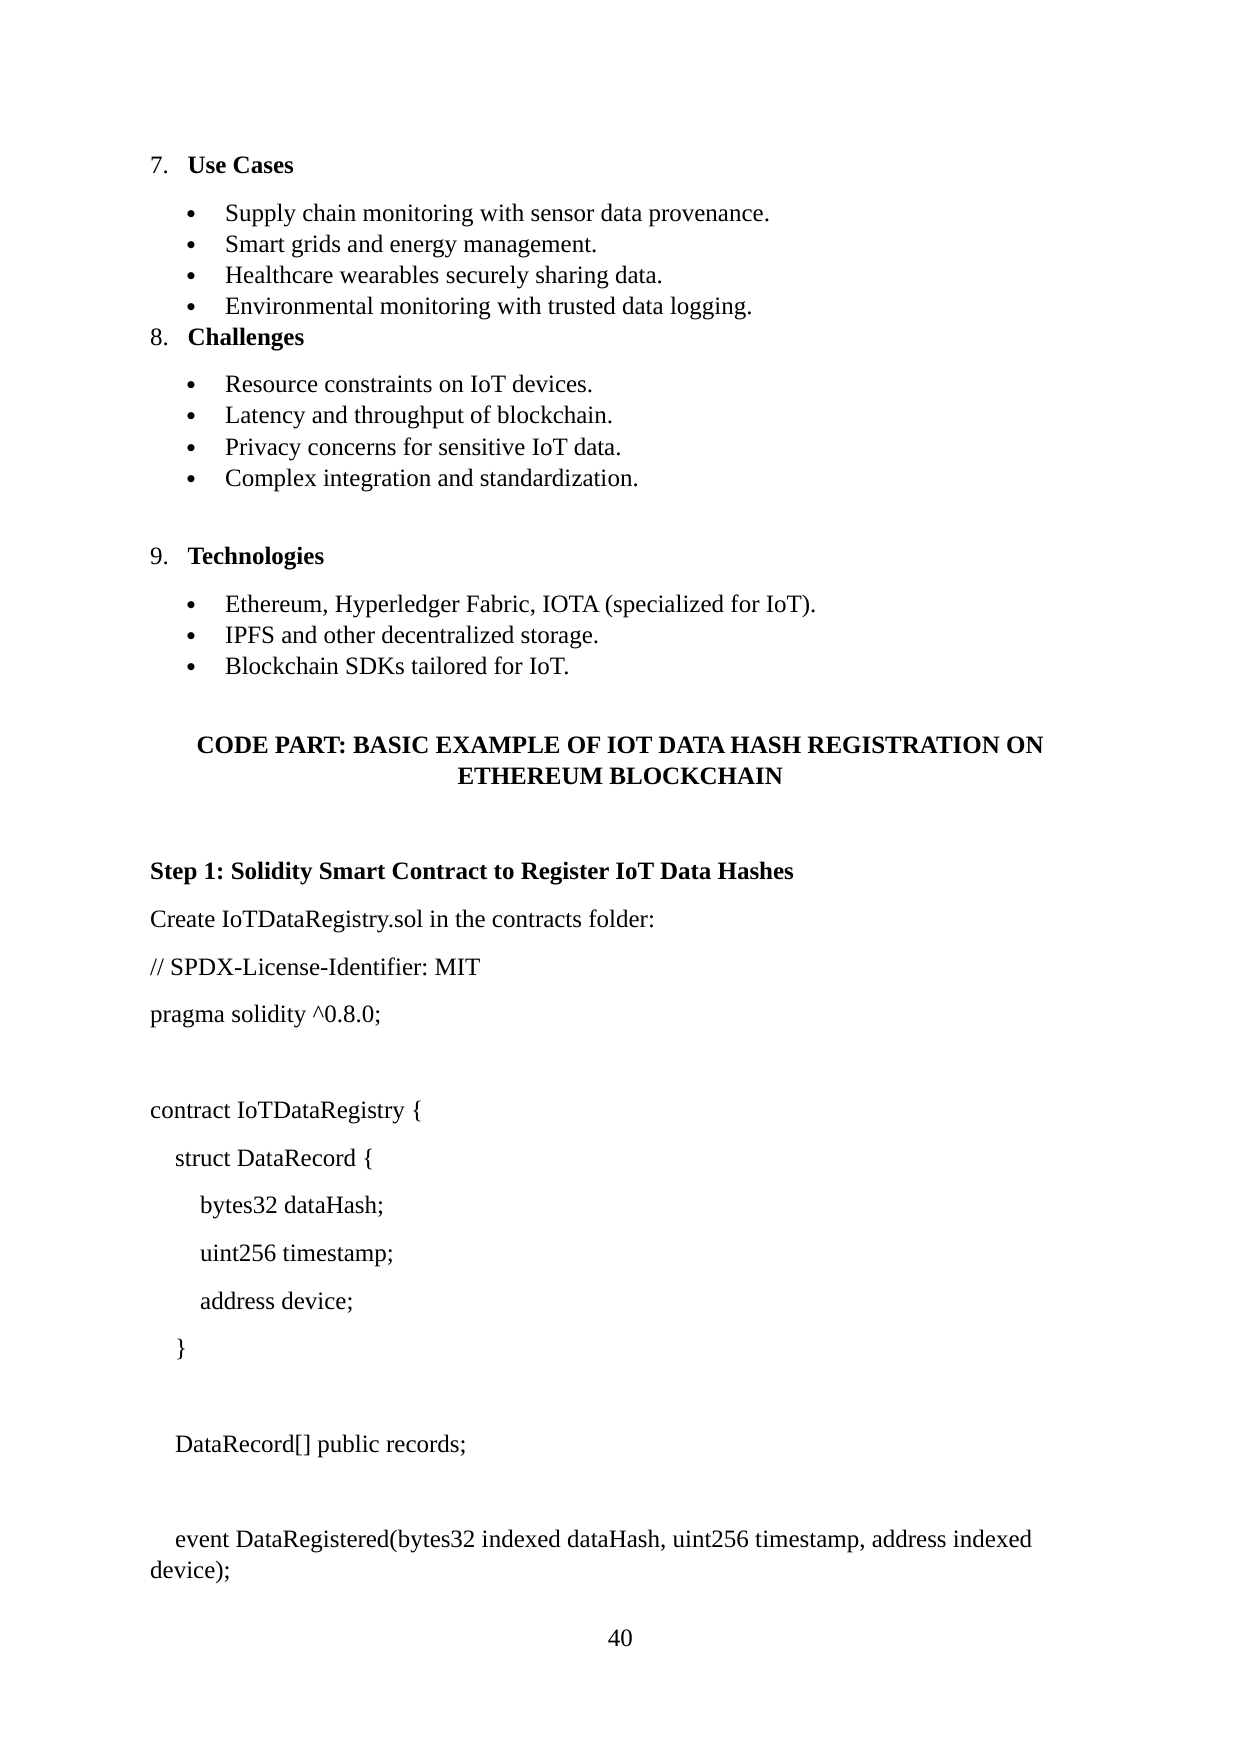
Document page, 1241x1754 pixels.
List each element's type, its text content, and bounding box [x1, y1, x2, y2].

list Environmental monitoring with trusted data logging. [187, 291, 1090, 319]
list Challenges [150, 322, 1090, 351]
list Blockchain SDKs tailored for IoT. [187, 651, 1090, 680]
text pragma solidity ^0.8.0; [150, 999, 1090, 1028]
text } [150, 1333, 1090, 1362]
list Ethereum, Hyperledger Fabric, IOTA (specialized for IoT). [187, 589, 1090, 618]
list Complex integration and standardization. [187, 463, 1090, 491]
list Privacy concerns for sensitive IoT data. [187, 432, 1090, 460]
list IPFS and other decentralized storage. [187, 620, 1090, 649]
text bytes32 dataHash; [150, 1190, 1090, 1219]
text address device; [150, 1286, 1090, 1314]
text // SPDX-License-Identifier: MIT [150, 952, 1090, 981]
list Smart grids and energy management. [187, 229, 1090, 257]
list Healthcare wearables securely sharing data. [187, 260, 1090, 288]
text Create IoTDataRegistry.sol in the contracts folder: [150, 904, 1090, 933]
list Use Cases [150, 150, 1090, 179]
text event DataRegistered(bytes32 indexed dataHash, uint256 timestamp, address indexed device); [150, 1524, 1090, 1584]
text CODE PART: BASIC EXAMPLE OF IOT DATA HASH REGISTRATION ON ETHEREUM BLOCKCHAIN [150, 730, 1090, 790]
text Step 1: Solidity Smart Contract to Register IoT Data Hashes [150, 856, 1090, 885]
text struct DataRecord { [150, 1143, 1090, 1171]
list Latency and throughput of blockchain. [187, 401, 1090, 429]
list Supply chain monitoring with sensor data provenance. [187, 198, 1090, 226]
text uint256 timestamp; [150, 1238, 1090, 1267]
list Resource constraints on IoT devices. [187, 369, 1090, 398]
text DataRecord[] public records; [150, 1429, 1090, 1458]
list Technologies [150, 541, 1090, 570]
text contract IoTDataRegistry { [150, 1095, 1090, 1124]
